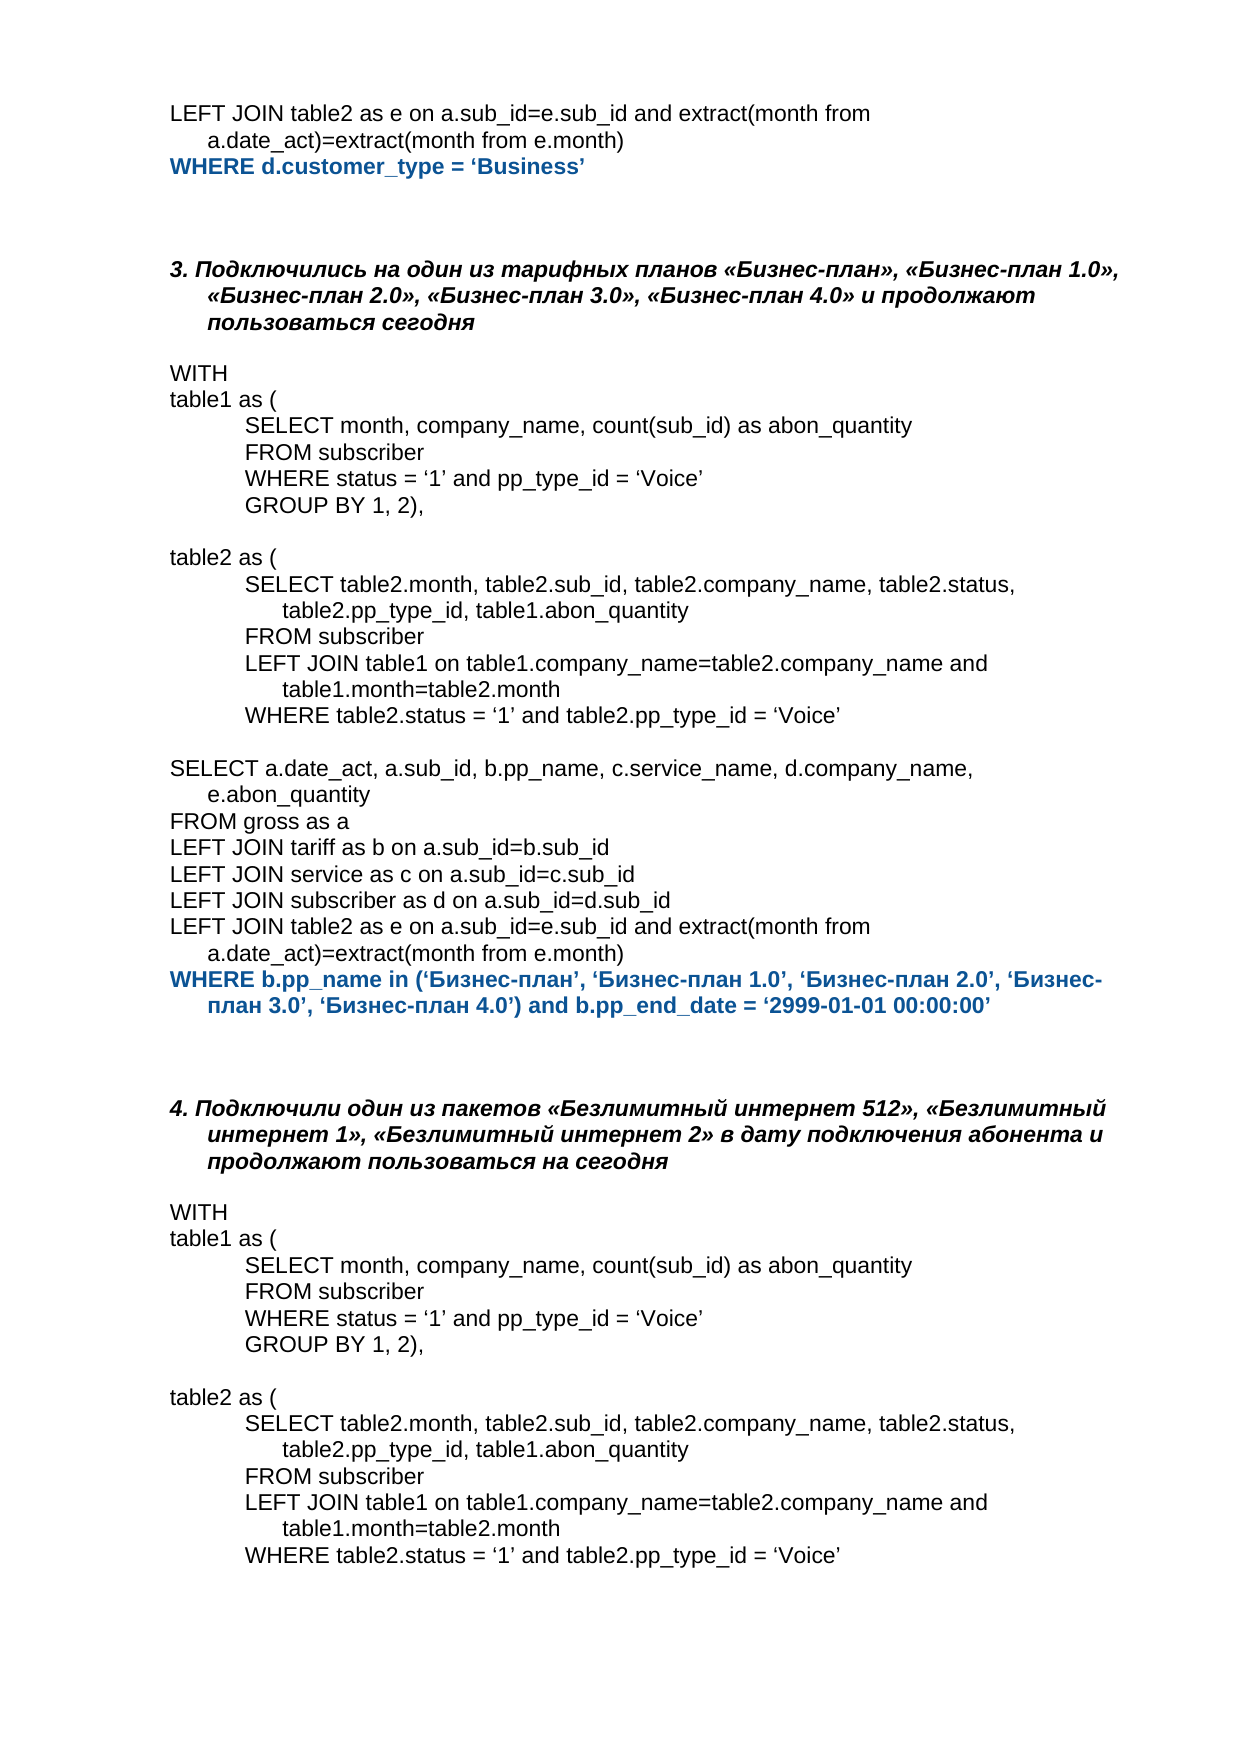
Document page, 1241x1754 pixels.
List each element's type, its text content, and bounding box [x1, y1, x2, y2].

text WHERE status = ‘1’ and pp_type_id = ‘Voice’ [244, 1304, 1128, 1331]
text LEFT JOIN subscriber as d on a.sub_id=d.sub_id [169, 887, 1128, 913]
text table2 as ( [169, 544, 1128, 571]
text FROM gross as a [169, 808, 1128, 834]
text SELECT month, company_name, count(sub_id) as abon_quantity [244, 412, 1128, 439]
text table1 as ( [169, 386, 1128, 412]
text 3. Подключились на один из тарифных планов «Бизнес-план», «Бизнес-план 1.0», «Бизнес-план 2.0», «Бизнес-план 3.0», «Бизнес-план 4.0» и продолжают пользоваться сегодня [169, 256, 1128, 335]
text LEFT JOIN table1 on table1.company_name=table2.company_name and table1.month=table2.month [244, 650, 1128, 702]
text WHERE status = ‘1’ and pp_type_id = ‘Voice’ [244, 465, 1128, 492]
text LEFT JOIN table1 on table1.company_name=table2.company_name and table1.month=table2.month [244, 1489, 1128, 1542]
text LEFT JOIN service as c on a.sub_id=c.sub_id [169, 861, 1128, 887]
text FROM subscriber [244, 1278, 1128, 1304]
text WITH [169, 360, 1128, 386]
text SELECT table2.month, table2.sub_id, table2.company_name, table2.status, table2.pp_type_id, table1.abon_quantity [244, 1410, 1128, 1463]
text LEFT JOIN tariff as b on a.sub_id=b.sub_id [169, 834, 1128, 861]
text WHERE table2.status = ‘1’ and table2.pp_type_id = ‘Voice’ [244, 702, 1128, 729]
text FROM subscriber [244, 439, 1128, 465]
text WHERE table2.status = ‘1’ and table2.pp_type_id = ‘Voice’ [244, 1542, 1128, 1568]
text 4. Подключили один из пакетов «Безлимитный интернет 512», «Безлимитный интернет 1», «Безлимитный интернет 2» в дату подключения абонента и продолжают пользоваться на сегодня [169, 1095, 1128, 1174]
text table2 as ( [169, 1383, 1128, 1410]
text FROM subscriber [244, 623, 1128, 650]
text WITH [169, 1199, 1128, 1225]
text FROM subscriber [244, 1463, 1128, 1489]
text SELECT a.date_act, a.sub_id, b.pp_name, c.service_name, d.company_name, e.abon_quantity [169, 755, 1128, 808]
text table1 as ( [169, 1225, 1128, 1252]
text LEFT JOIN table2 as e on a.sub_id=e.sub_id and extract(month from a.date_act)=extract(month from e.month) [169, 100, 1128, 153]
text GROUP BY 1, 2), [244, 492, 1128, 518]
text WHERE b.pp_name in (‘Бизнес-план’, ‘Бизнес-план 1.0’, ‘Бизнес-план 2.0’, ‘Бизнес-план 3.0’, ‘Бизнес-план 4.0’) and b.pp_end_date = ‘2999-01-01 00:00:00’ [169, 966, 1128, 1019]
text LEFT JOIN table2 as e on a.sub_id=e.sub_id and extract(month from a.date_act)=extract(month from e.month) [169, 913, 1128, 966]
text WHERE d.customer_type = ‘Business’ [169, 153, 1128, 179]
text SELECT month, company_name, count(sub_id) as abon_quantity [244, 1252, 1128, 1278]
text SELECT table2.month, table2.sub_id, table2.company_name, table2.status, table2.pp_type_id, table1.abon_quantity [244, 571, 1128, 623]
text GROUP BY 1, 2), [244, 1331, 1128, 1357]
